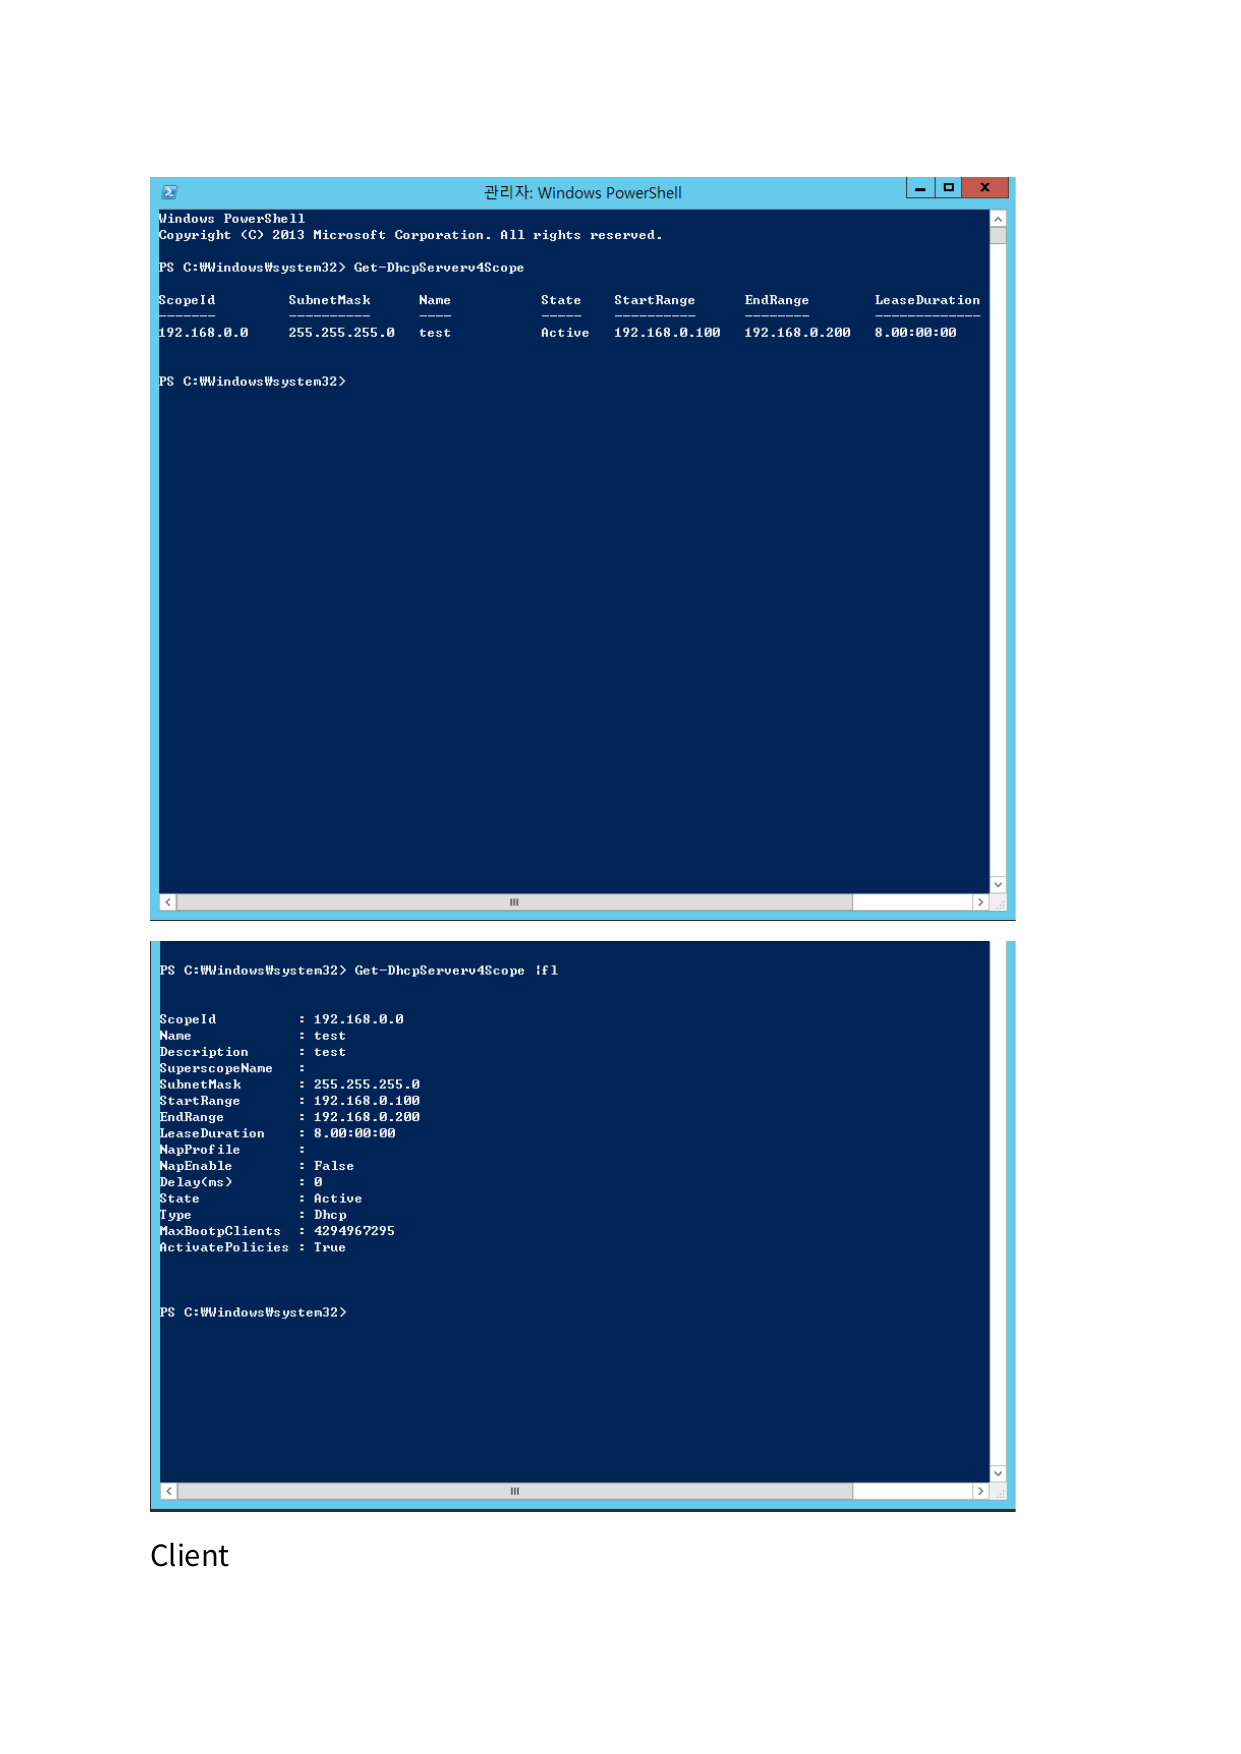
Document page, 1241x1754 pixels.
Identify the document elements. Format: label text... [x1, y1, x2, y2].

picture [150, 941, 1016, 1512]
picture [150, 177, 1016, 921]
text Client [150, 1533, 1090, 1575]
